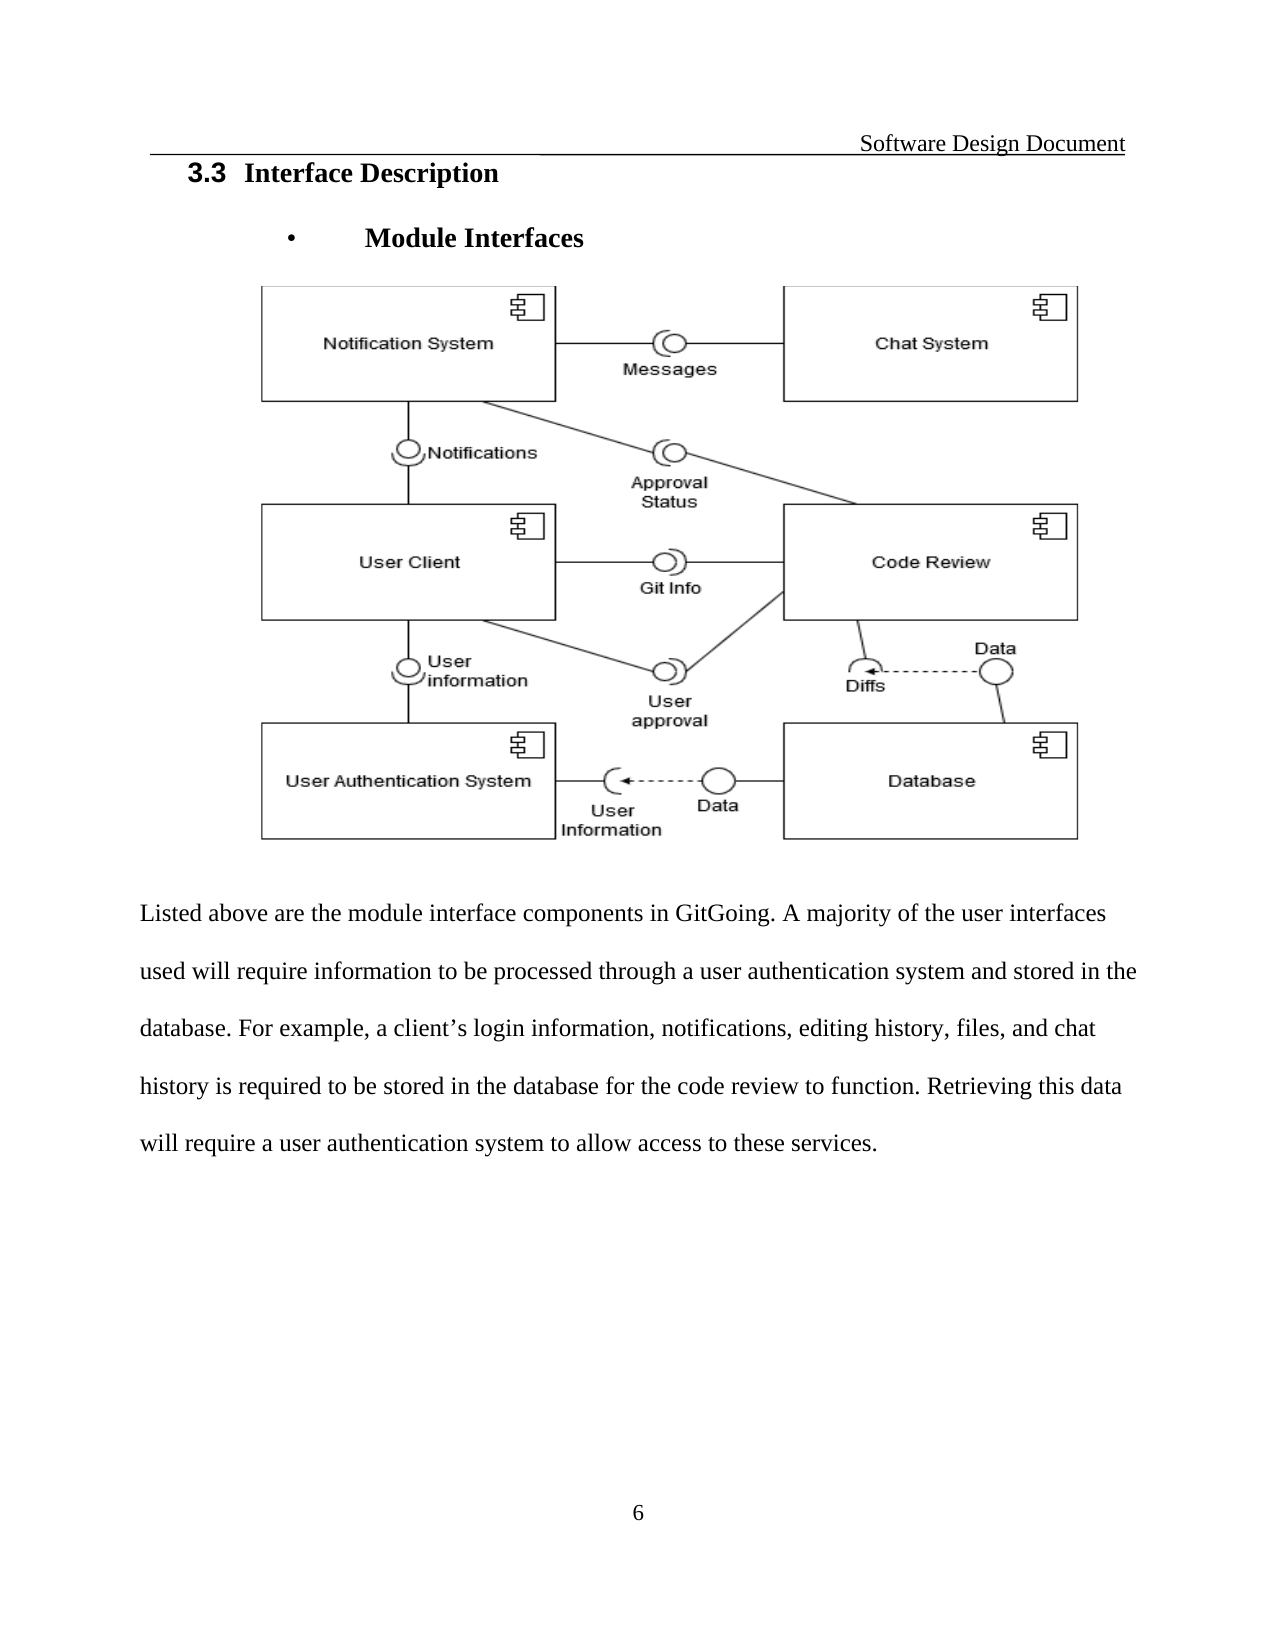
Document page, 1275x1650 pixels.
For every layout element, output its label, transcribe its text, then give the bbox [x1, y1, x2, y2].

subtitle Interface Description [187, 156, 1137, 221]
subtitle Listed above are the module interface components in GitGoing. A majority of the user interfaces used will require information to be processed through a user authentication system and stored in the database. For example, a client’s login information, notifications, editing history, files, and chat history is required to be stored in the database for the code review to function. Retrieving this data will require a user authentication system to allow access to these services. [139, 841, 1137, 1157]
picture [261, 286, 1079, 841]
